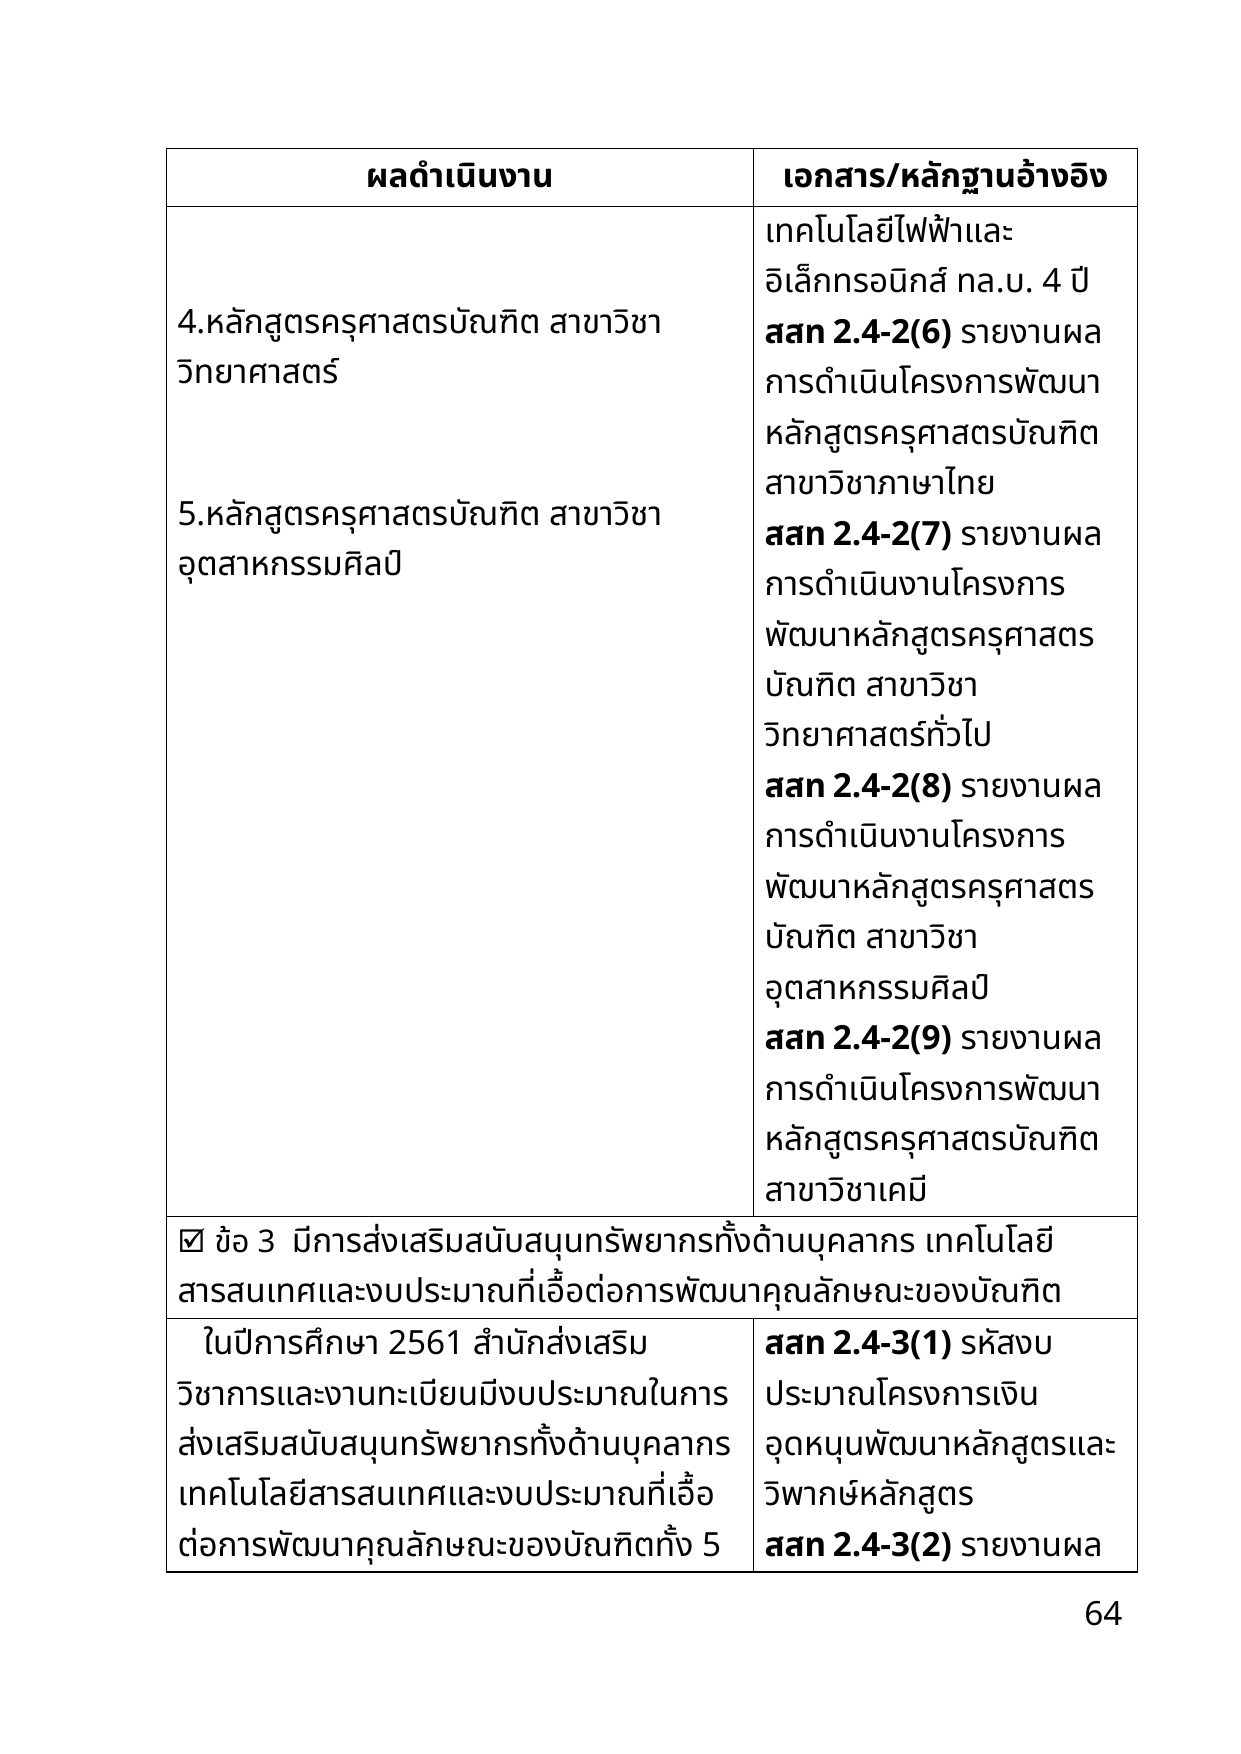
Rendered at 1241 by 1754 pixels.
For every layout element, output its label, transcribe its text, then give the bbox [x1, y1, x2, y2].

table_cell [754, 1319, 1137, 1571]
table_header ผลดำเนินงาน [167, 149, 753, 206]
table_cell ข้อ 3 มีการส่งเสริมสนับสนุนทรัพยากรทั้งด้านบุคลากร เทคโนโลยีสารสนเทศและงบประมาณที่เอื้อต่อการพัฒนาคุณลักษณะของบัณฑิต [167, 1217, 1137, 1318]
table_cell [167, 1319, 753, 1571]
table_header เอกสาร/หลักฐานอ้างอิง [754, 149, 1137, 206]
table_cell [754, 207, 1137, 1216]
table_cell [167, 207, 753, 1216]
